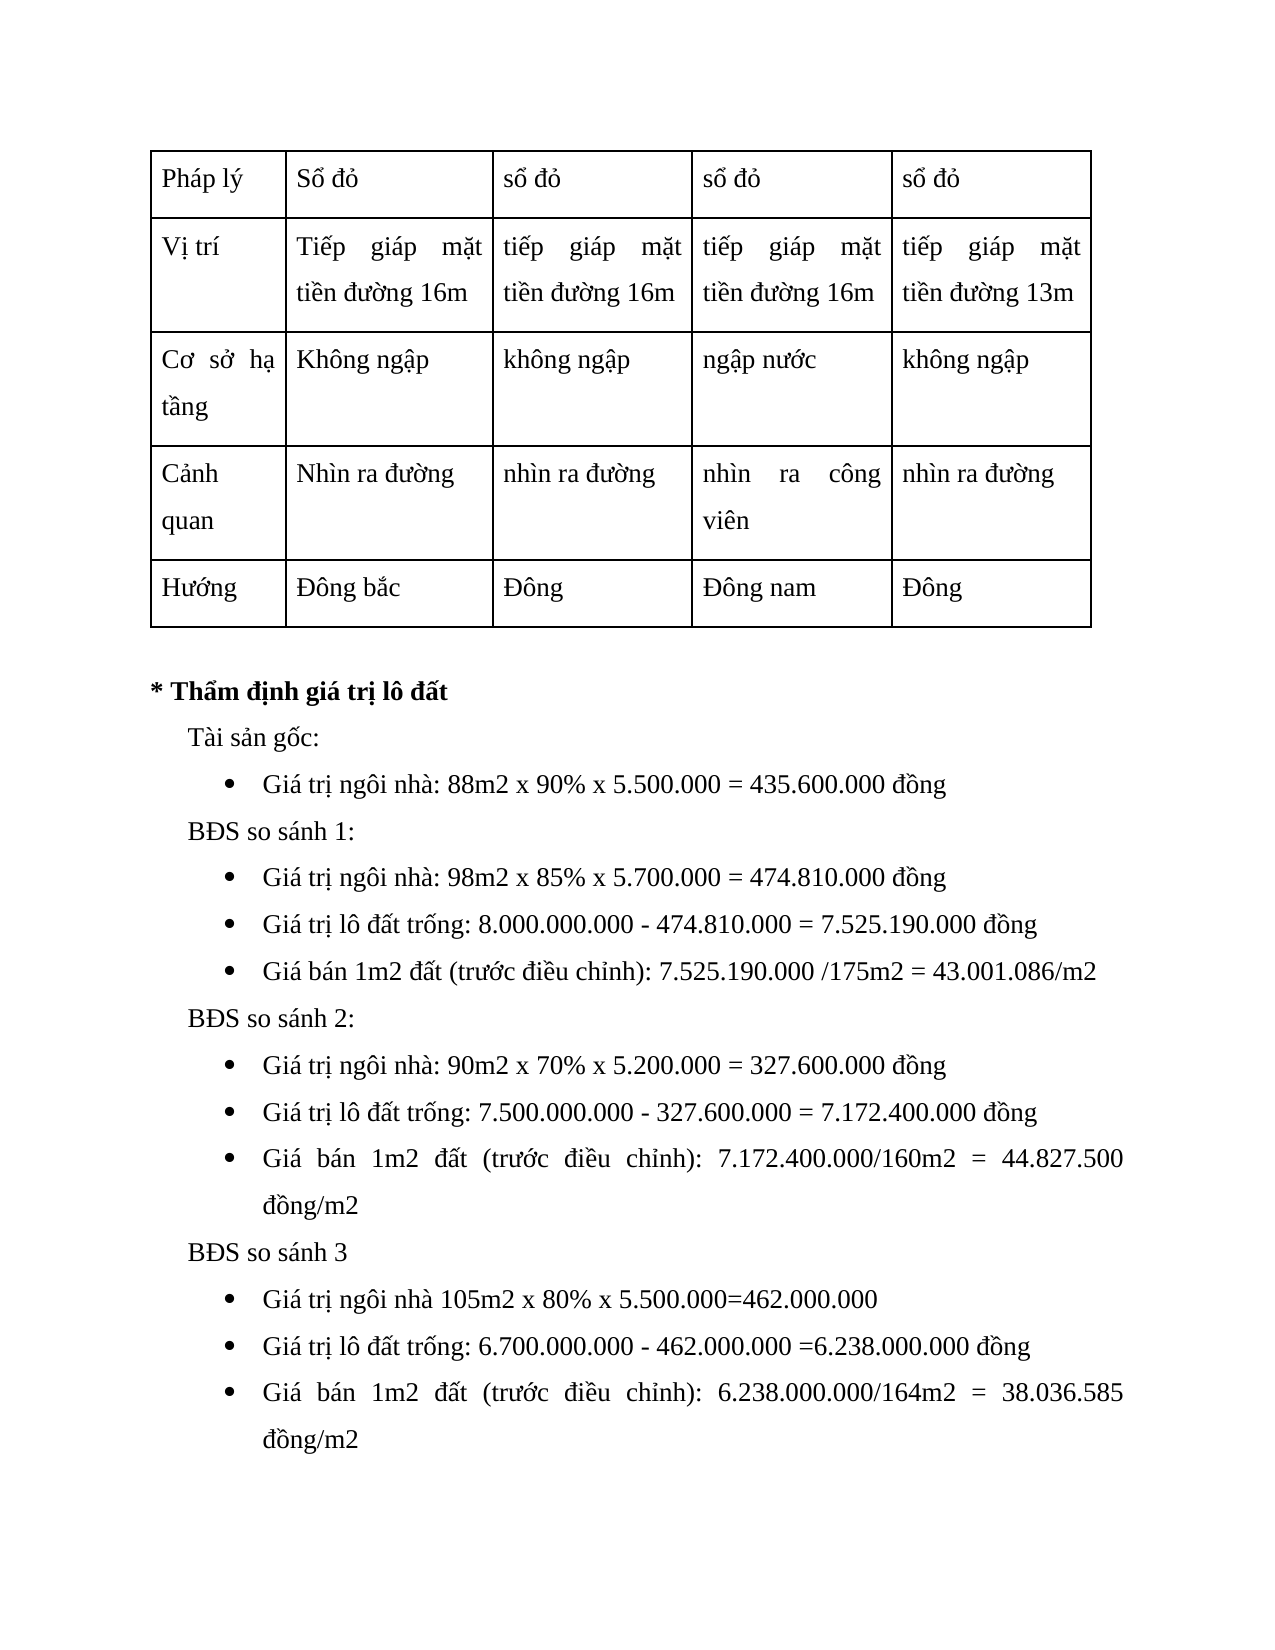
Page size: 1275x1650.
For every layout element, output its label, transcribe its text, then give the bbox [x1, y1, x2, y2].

text BĐS so sánh 3 [187, 1236, 1125, 1267]
table_cell Sổ đỏ [287, 152, 492, 217]
list Giá trị ngôi nhà: 90m2 x 70% x 5.200.000 = 327.600.000 đồng [225, 1049, 1125, 1080]
table_cell Đông [893, 561, 1090, 626]
table_cell sổ đỏ [693, 152, 891, 217]
table_cell Hướng [152, 561, 285, 626]
table_cell tiếp giáp mặt tiền đường 13m [893, 219, 1090, 331]
table_cell Nhìn ra đường [287, 447, 492, 559]
table_cell Đông [494, 561, 691, 626]
table_cell Tiếp giáp mặt tiền đường 16m [287, 219, 492, 331]
list Giá bán 1m2 đất (trước điều chỉnh): 6.238.000.000/164m2 = 38.036.585 đồng/m2 [225, 1376, 1125, 1454]
table_cell sổ đỏ [893, 152, 1090, 217]
table_cell ngập nước [693, 333, 891, 445]
table_cell Cơ sở hạ tầng [152, 333, 285, 445]
list Giá trị lô đất trống: 7.500.000.000 - 327.600.000 = 7.172.400.000 đồng [225, 1096, 1125, 1127]
list Giá trị lô đất trống: 6.700.000.000 - 462.000.000 =6.238.000.000 đồng [225, 1329, 1125, 1361]
list Giá trị ngôi nhà 105m2 x 80% x 5.500.000=462.000.000 [225, 1283, 1125, 1314]
text BĐS so sánh 2: [187, 1002, 1125, 1033]
table_cell Không ngập [287, 333, 492, 445]
list Giá bán 1m2 đất (trước điều chỉnh): 7.172.400.000/160m2 = 44.827.500 đồng/m2 [225, 1143, 1125, 1221]
table_cell nhìn ra đường [494, 447, 691, 559]
text Tài sản gốc: [187, 721, 1125, 752]
table_cell nhìn ra công viên [693, 447, 891, 559]
table_cell không ngập [893, 333, 1090, 445]
table_cell nhìn ra đường [893, 447, 1090, 559]
table_cell Đông bắc [287, 561, 492, 626]
table_cell không ngập [494, 333, 691, 445]
table_cell tiếp giáp mặt tiền đường 16m [494, 219, 691, 331]
list Giá bán 1m2 đất (trước điều chỉnh): 7.525.190.000 /175m2 = 43.001.086/m2 [225, 955, 1125, 987]
list Giá trị lô đất trống: 8.000.000.000 - 474.810.000 = 7.525.190.000 đồng [225, 908, 1125, 940]
text * Thẩm định giá trị lô đất [150, 675, 1125, 706]
list Giá trị ngôi nhà: 88m2 x 90% x 5.500.000 = 435.600.000 đồng [225, 768, 1125, 799]
table_cell Vị trí [152, 219, 285, 331]
table_cell sổ đỏ [494, 152, 691, 217]
text BĐS so sánh 1: [187, 815, 1125, 846]
list Giá trị ngôi nhà: 98m2 x 85% x 5.700.000 = 474.810.000 đồng [225, 862, 1125, 893]
table_cell tiếp giáp mặt tiền đường 16m [693, 219, 891, 331]
table_cell Pháp lý [152, 152, 285, 217]
table_cell Cảnh quan [152, 447, 285, 559]
table_cell Đông nam [693, 561, 891, 626]
